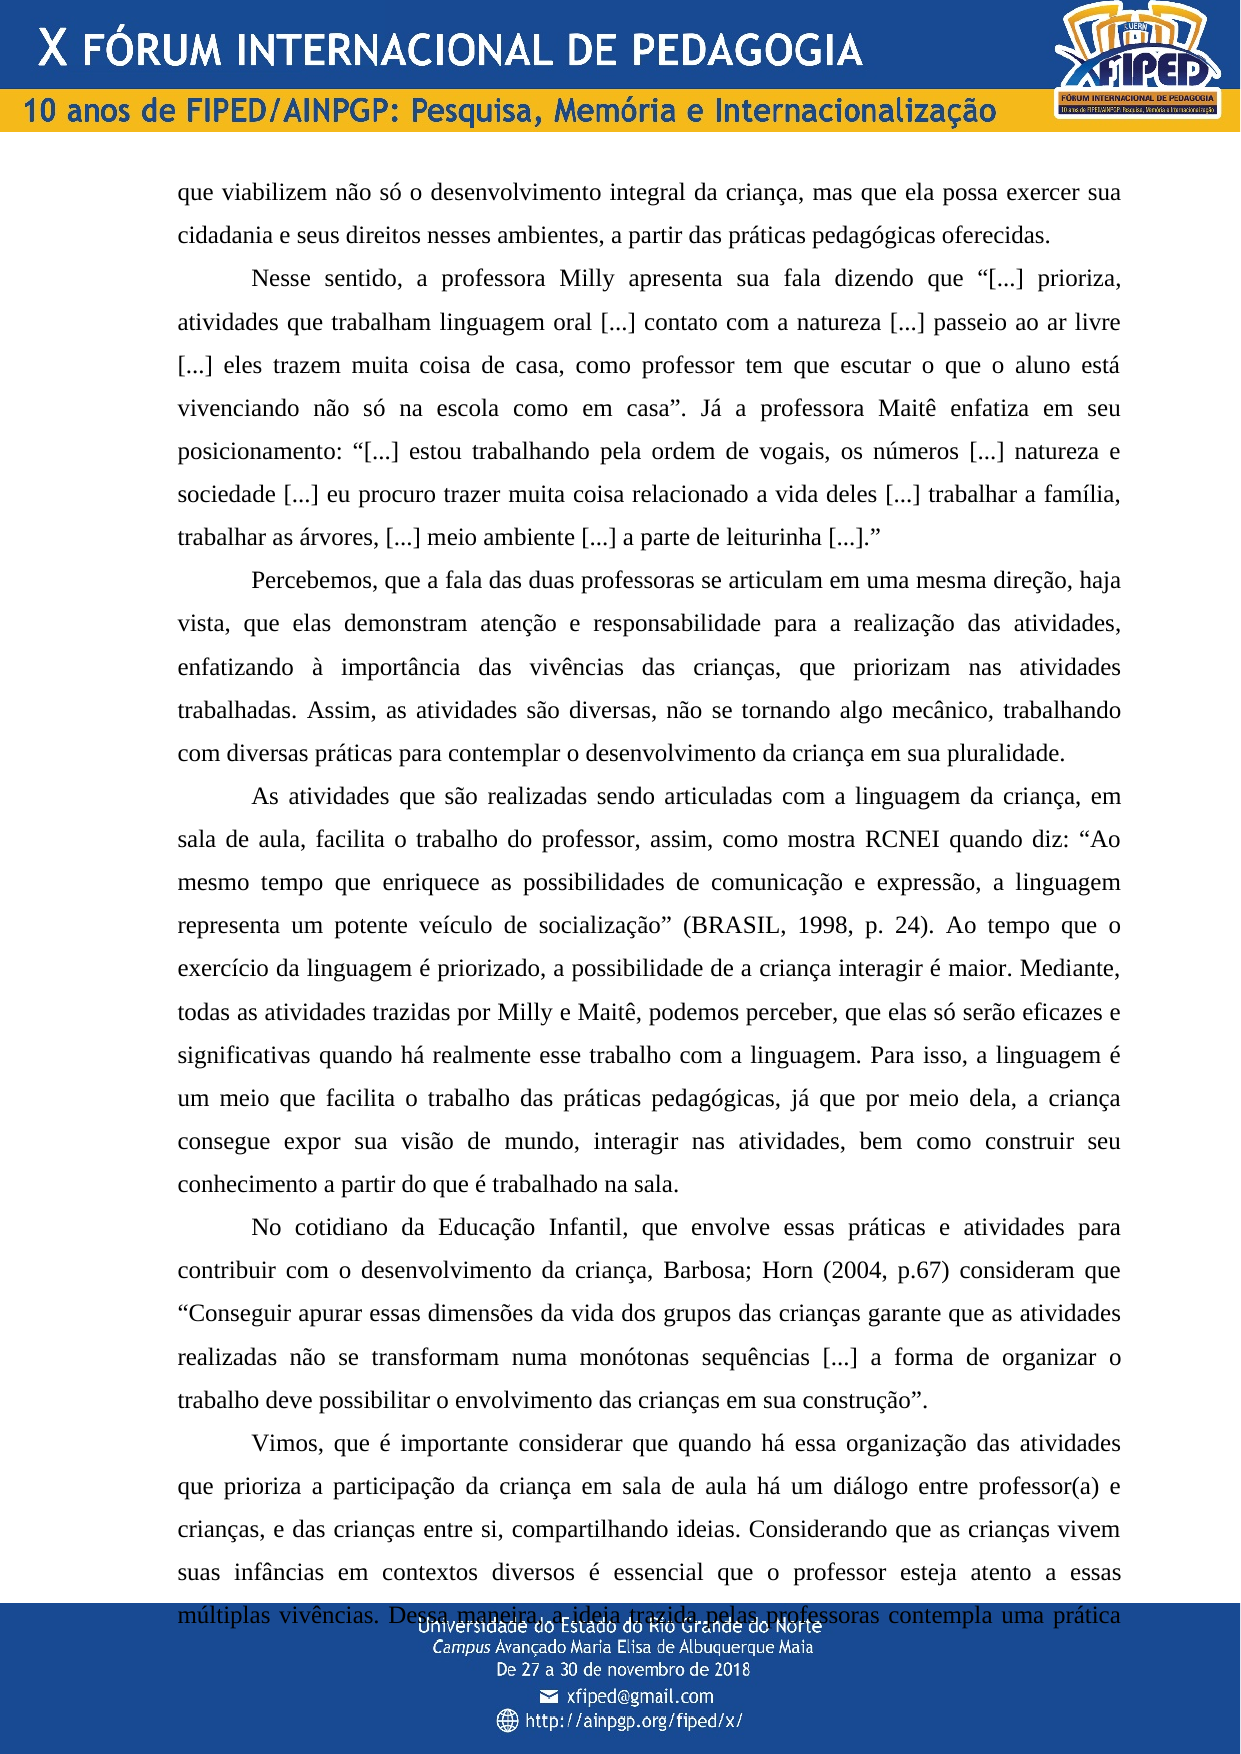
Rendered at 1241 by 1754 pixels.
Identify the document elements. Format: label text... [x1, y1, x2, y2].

text No cotidiano da Educação Infantil, que envolve essas práticas e atividades para contribuir com o desenvolvimento da criança, Barbosa; Horn (2004, p.67) consideram que “Conseguir apurar essas dimensões da vida dos grupos das crianças garante que as atividades realizadas não se transformam numa monótonas sequências [...] a forma de organizar o trabalho deve possibilitar o envolvimento das crianças em sua construção”. [177, 1212, 1122, 1413]
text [177, 1428, 1122, 1629]
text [177, 177, 1122, 249]
text As atividades que são realizadas sendo articuladas com a linguagem da criança, em sala de aula, facilita o trabalho do professor, assim, como mostra RCNEI quando diz: “Ao mesmo tempo que enriquece as possibilidades de comunicação e expressão, a linguagem representa um potente veículo de socialização” (BRASIL, 1998, p. 24). Ao tempo que o exercício da linguagem é priorizado, a possibilidade de a criança interagir é maior. Mediante, todas as atividades trazidas por Milly e Maitê, podemos perceber, que elas só serão eficazes e significativas quando há realmente esse trabalho com a linguagem. Para isso, a linguagem é um meio que facilita o trabalho das práticas pedagógicas, já que por meio dela, a criança consegue expor sua visão de mundo, interagir nas atividades, bem como construir seu conhecimento a partir do que é trabalhado na sala. [177, 781, 1122, 1198]
picture [0, 1603, 1241, 1754]
text Nesse sentido, a professora Milly apresenta sua fala dizendo que “[...] prioriza, atividades que trabalham linguagem oral [...] contato com a natureza [...] passeio ao ar livre [...] eles trazem muita coisa de casa, como professor tem que escutar o que o aluno está vivenciando não só na escola como em casa”. Já a professora Maitê enfatiza em seu posicionamento: “[...] estou trabalhando pela ordem de vogais, os números [...] natureza e sociedade [...] eu procuro trazer muita coisa relacionado a vida deles [...] trabalhar a família, trabalhar as árvores, [...] meio ambiente [...] a parte de leiturinha [...].” [177, 263, 1122, 551]
text Percebemos, que a fala das duas professoras se articulam em uma mesma direção, haja vista, que elas demonstram atenção e responsabilidade para a realização das atividades, enfatizando à importância das vivências das crianças, que priorizam nas atividades trabalhadas. Assim, as atividades são diversas, não se tornando algo mecânico, trabalhando com diversas práticas para contemplar o desenvolvimento da criança em sua pluralidade. [177, 565, 1122, 767]
picture [0, 0, 1241, 132]
